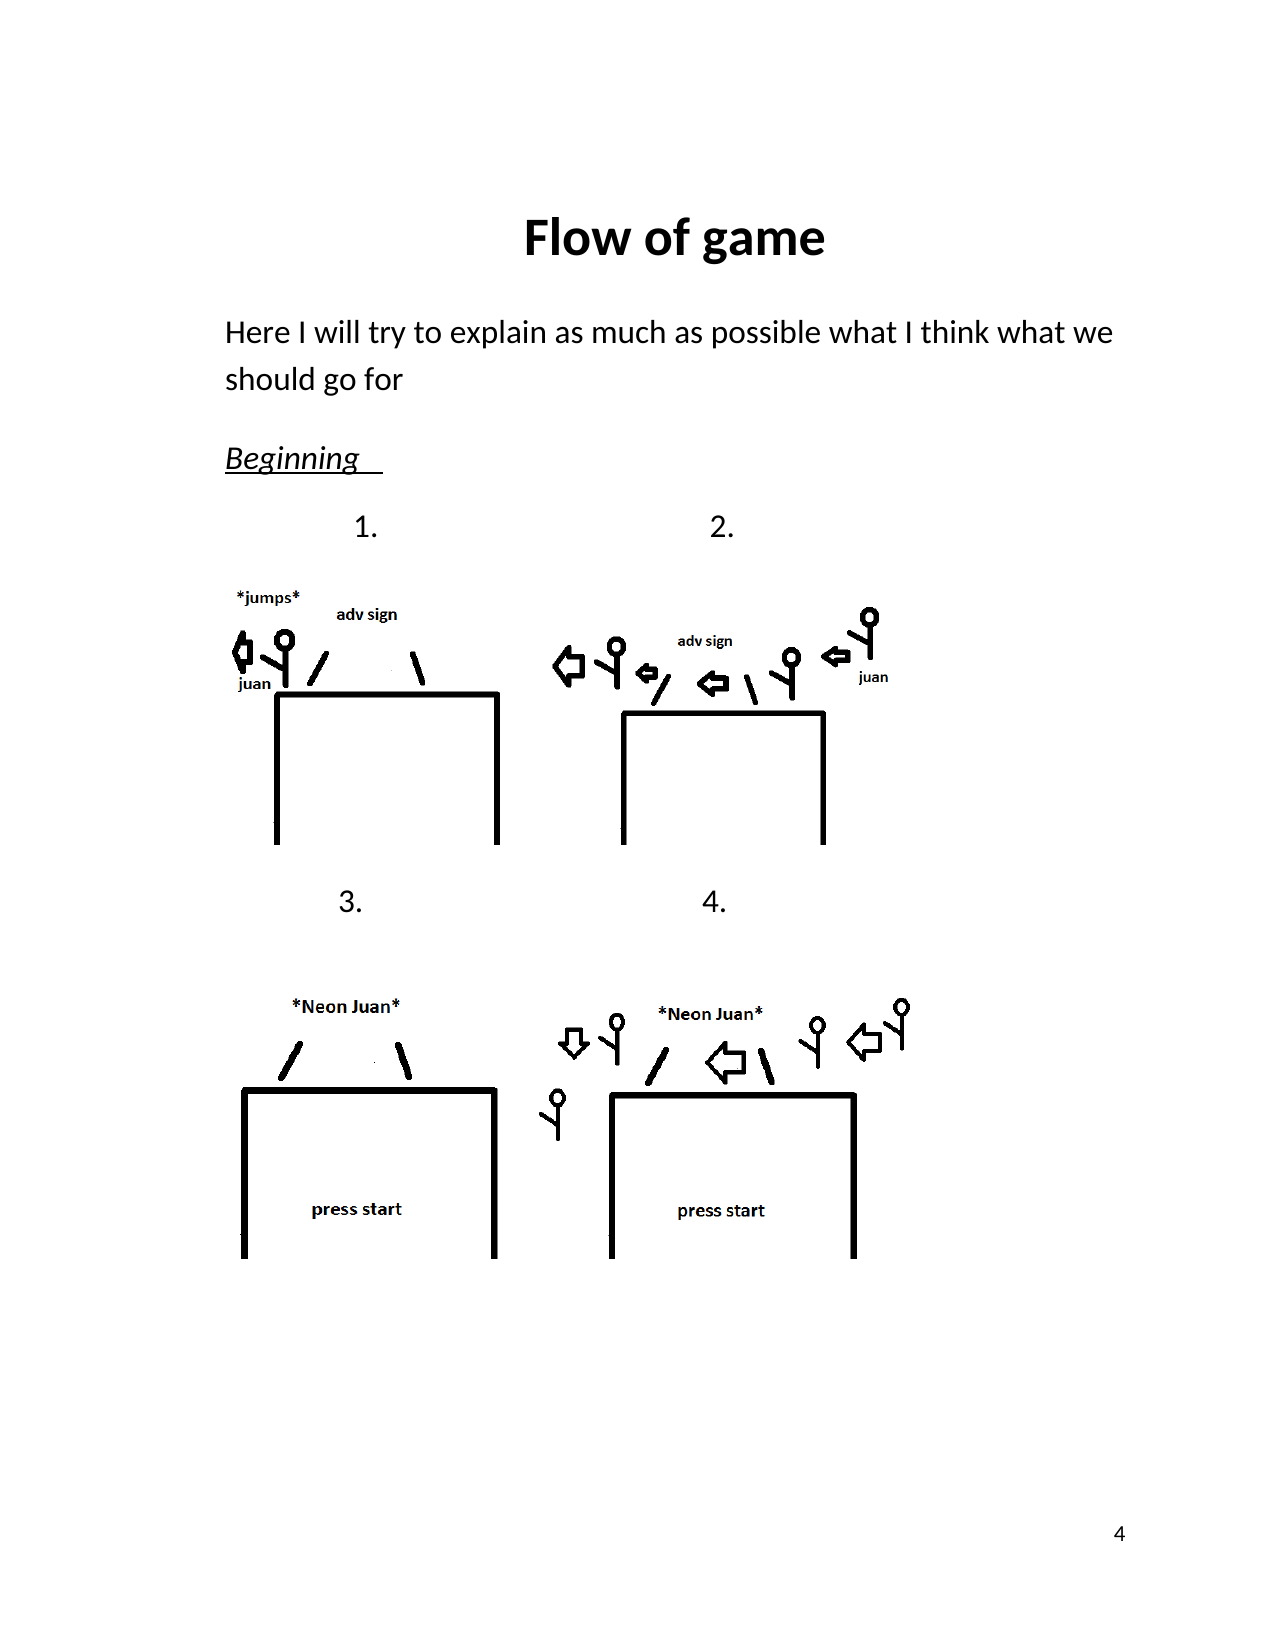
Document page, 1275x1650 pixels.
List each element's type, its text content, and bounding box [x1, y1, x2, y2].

text Beginning [225, 437, 1125, 478]
picture [225, 947, 968, 1259]
text 3. 4. [225, 879, 1125, 920]
text Flow of game [225, 203, 1125, 269]
text Here I will try to explain as much as possible what I think what we should go for [225, 311, 1125, 399]
picture [225, 549, 923, 845]
